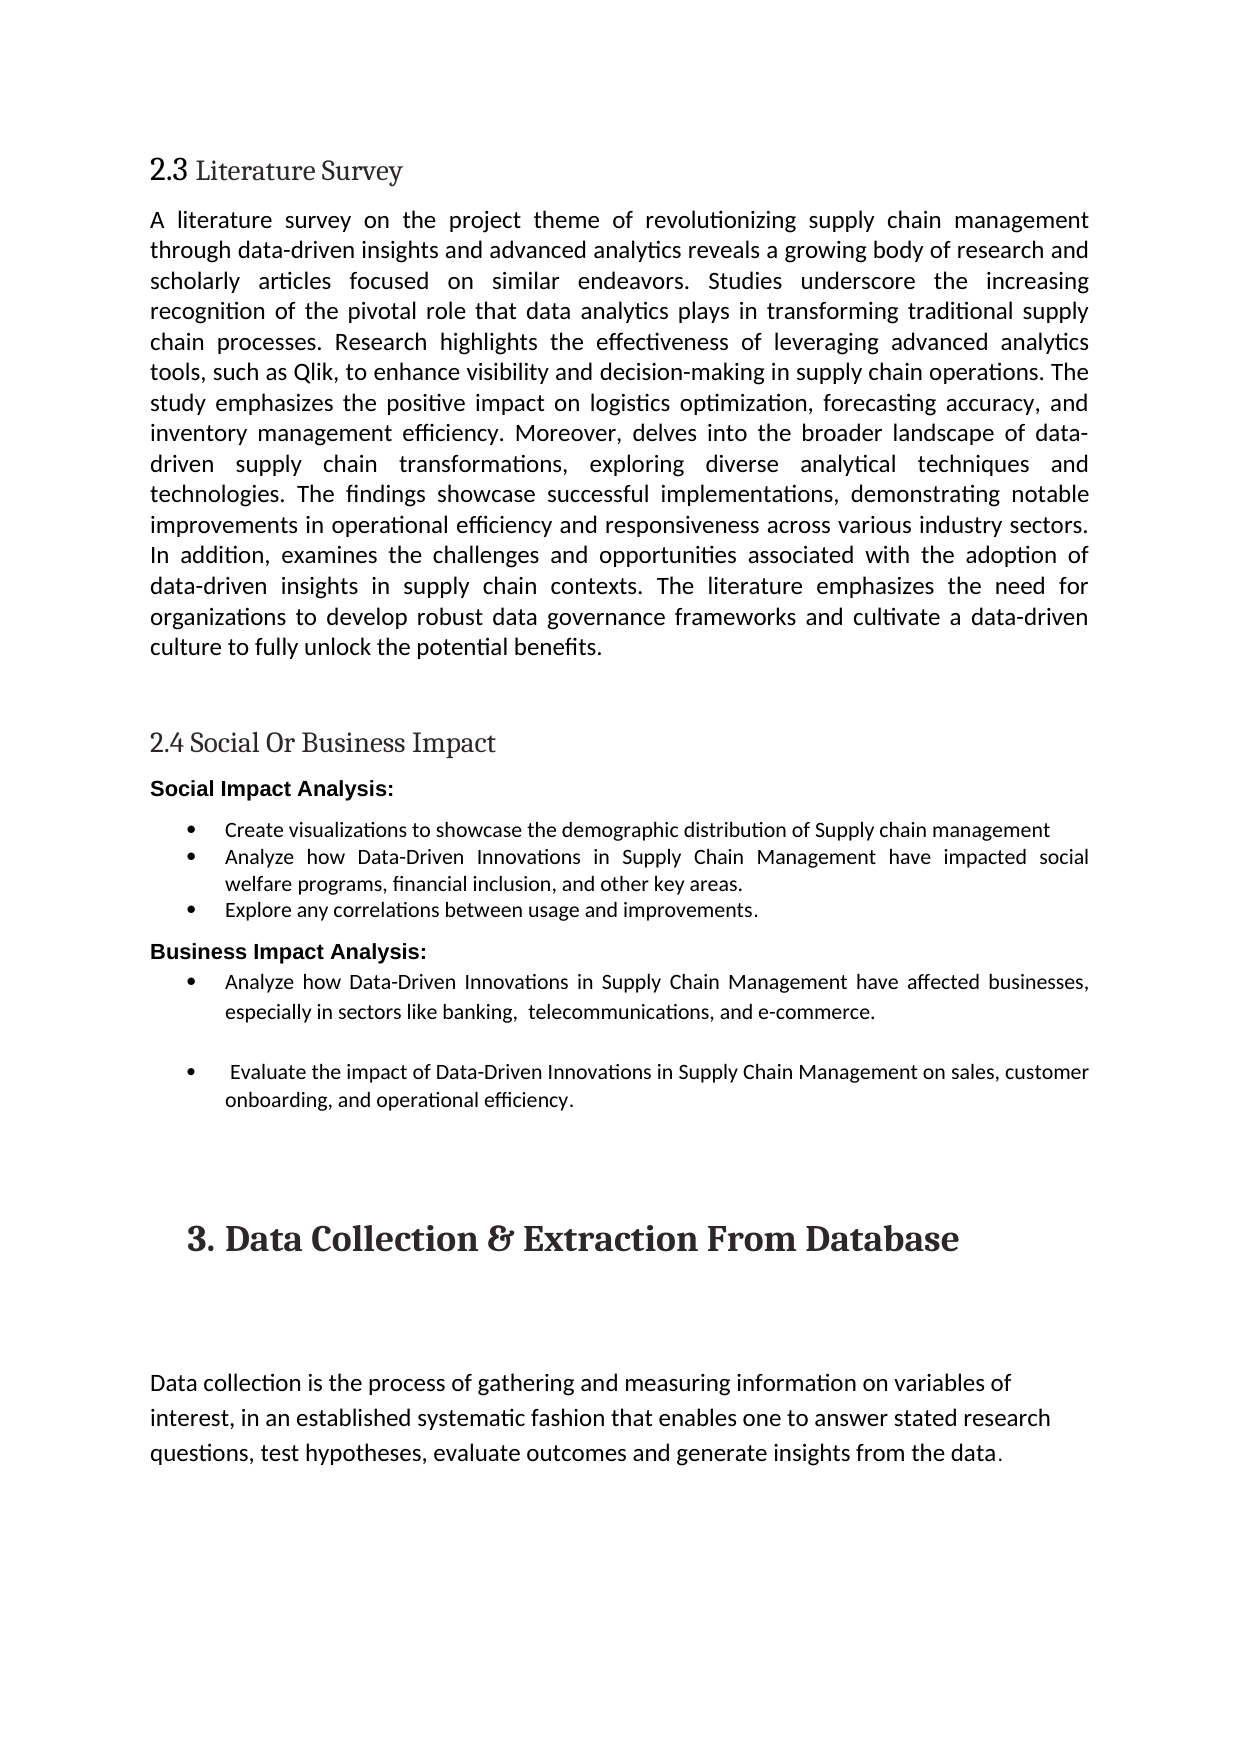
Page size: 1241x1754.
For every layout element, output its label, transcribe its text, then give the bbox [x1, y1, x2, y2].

list Create visualizations to showcase the demographic distribution of Supply chain management [187, 817, 1090, 843]
text A literature survey on the project theme of revolutionizing supply chain management through data-driven insights and advanced analytics reveals a growing body of research and scholarly articles focused on similar endeavors. Studies underscore the increasing recognition of the pivotal role that data analytics plays in transforming traditional supply chain processes. Research highlights the effectiveness of leveraging advanced analytics tools, such as Qlik, to enhance visibility and decision-making in supply chain operations. The study emphasizes the positive impact on logistics optimization, forecasting accuracy, and inventory management efficiency. Moreover, delves into the broader landscape of data-driven supply chain transformations, exploring diverse analytical techniques and technologies. The findings showcase successful implementations, demonstrating notable improvements in operational efficiency and responsiveness across various industry sectors. In addition, examines the challenges and opportunities associated with the adoption of data-driven insights in supply chain contexts. The literature emphasizes the need for organizations to develop robust data governance frameworks and cultivate a data-driven culture to fully unlock the potential benefits. [150, 204, 1090, 662]
text Social Impact Analysis: [150, 776, 1090, 801]
list Explore any correlations between usage and improvements. [187, 897, 1090, 923]
subtitle 2.3 Literature Survey [150, 150, 1090, 188]
list Analyze how Data-Driven Innovations in Supply Chain Management have affected businesses, especially in sectors like banking, telecommunications, and e-commerce. [187, 968, 1090, 1025]
text 2.4 Social Or Business Impact [150, 727, 1090, 760]
text Data collection is the process of gathering and measuring information on variables of interest, in an established systematic fashion that enables one to answer stated research questions, test hypotheses, evaluate outcomes and generate insights from the data. [150, 1367, 1090, 1467]
list Evaluate the impact of Data-Driven Innovations in Supply Chain Management on sales, customer onboarding, and operational efficiency. [187, 1058, 1090, 1113]
subtitle Data Collection & Extraction From Database [187, 1201, 1090, 1261]
list Analyze how Data-Driven Innovations in Supply Chain Management have impacted social welfare programs, financial inclusion, and other key areas. [187, 843, 1090, 897]
text Business Impact Analysis: [150, 939, 1090, 964]
